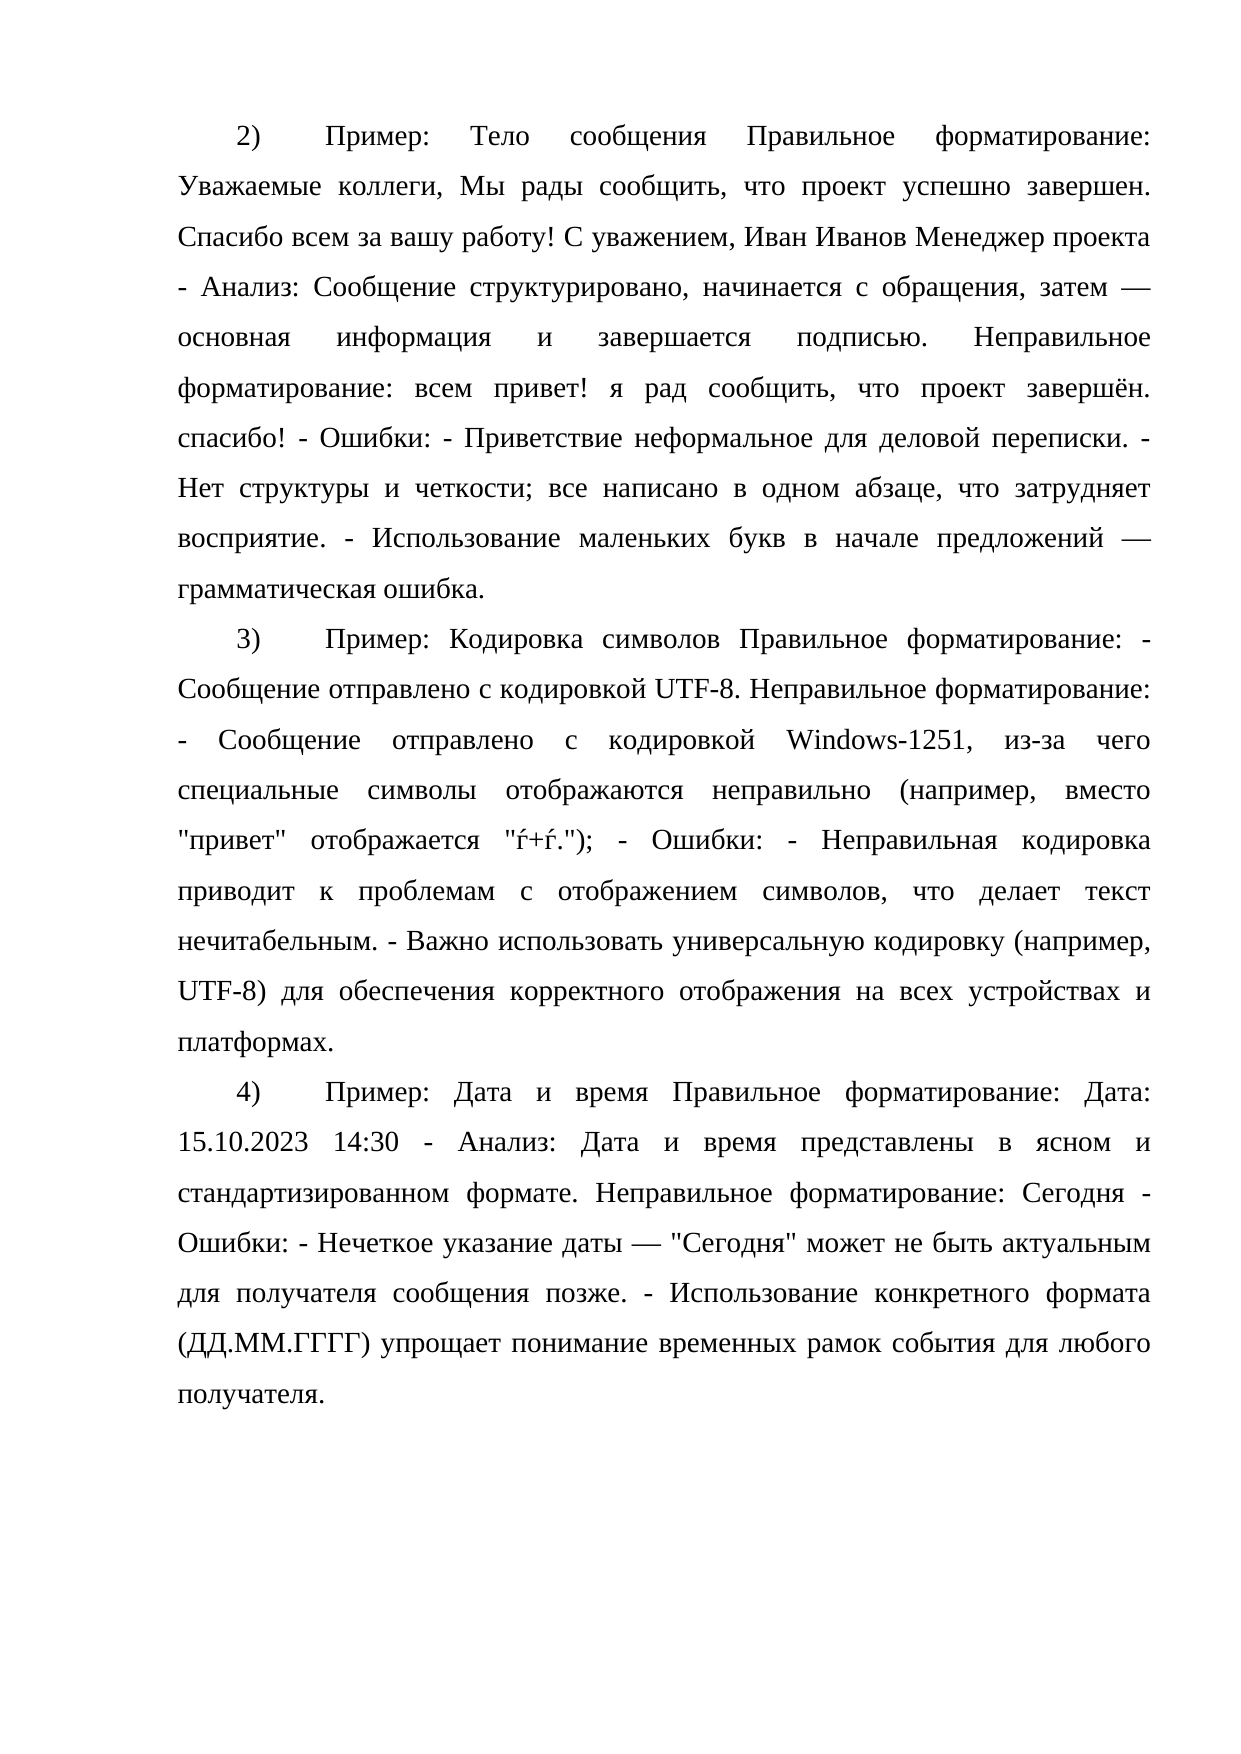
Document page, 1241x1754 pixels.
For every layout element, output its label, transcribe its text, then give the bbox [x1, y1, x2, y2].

list Пример: Дата и время Правильное форматирование: Дата: 15.10.2023 14:30 - Анализ: Дата и время представлены в ясном и стандартизированном формате. Неправильное форматирование: Сегодня - Ошибки: - Нечеткое указание даты — "Сегодня" может не быть актуальным для получателя сообщения позже. - Использование конкретного формата (ДД.ММ.ГГГГ) упрощает понимание временных рамок события для любого получателя. [177, 1074, 1152, 1409]
list Пример: Кодировка символов Правильное форматирование: - Сообщение отправлено с кодировкой UTF-8. Неправильное форматирование: - Сообщение отправлено с кодировкой Windows-1251, из-за чего специальные символы отображаются неправильно (например, вместо "привет" отображается "ѓ+ѓ."); - Ошибки: - Неправильная кодировка приводит к проблемам с отображением символов, что делает текст нечитабельным. - Важно использовать универсальную кодировку (например, UTF-8) для обеспечения корректного отображения на всех устройствах и платформах. [177, 621, 1152, 1057]
list Пример: Тело сообщения Правильное форматирование: Уважаемые коллеги, Мы рады сообщить, что проект успешно завершен. Спасибо всем за вашу работу! С уважением, Иван Иванов Менеджер проекта - Анализ: Сообщение структурировано, начинается с обращения, затем — основная информация и завершается подписью. Неправильное форматирование: всем привет! я рад сообщить, что проект завершён. спасибо! - Ошибки: - Приветствие неформальное для деловой переписки. - Нет структуры и четкости; все написано в одном абзаце, что затрудняет восприятие. - Использование маленьких букв в начале предложений — грамматическая ошибка. [177, 118, 1152, 604]
